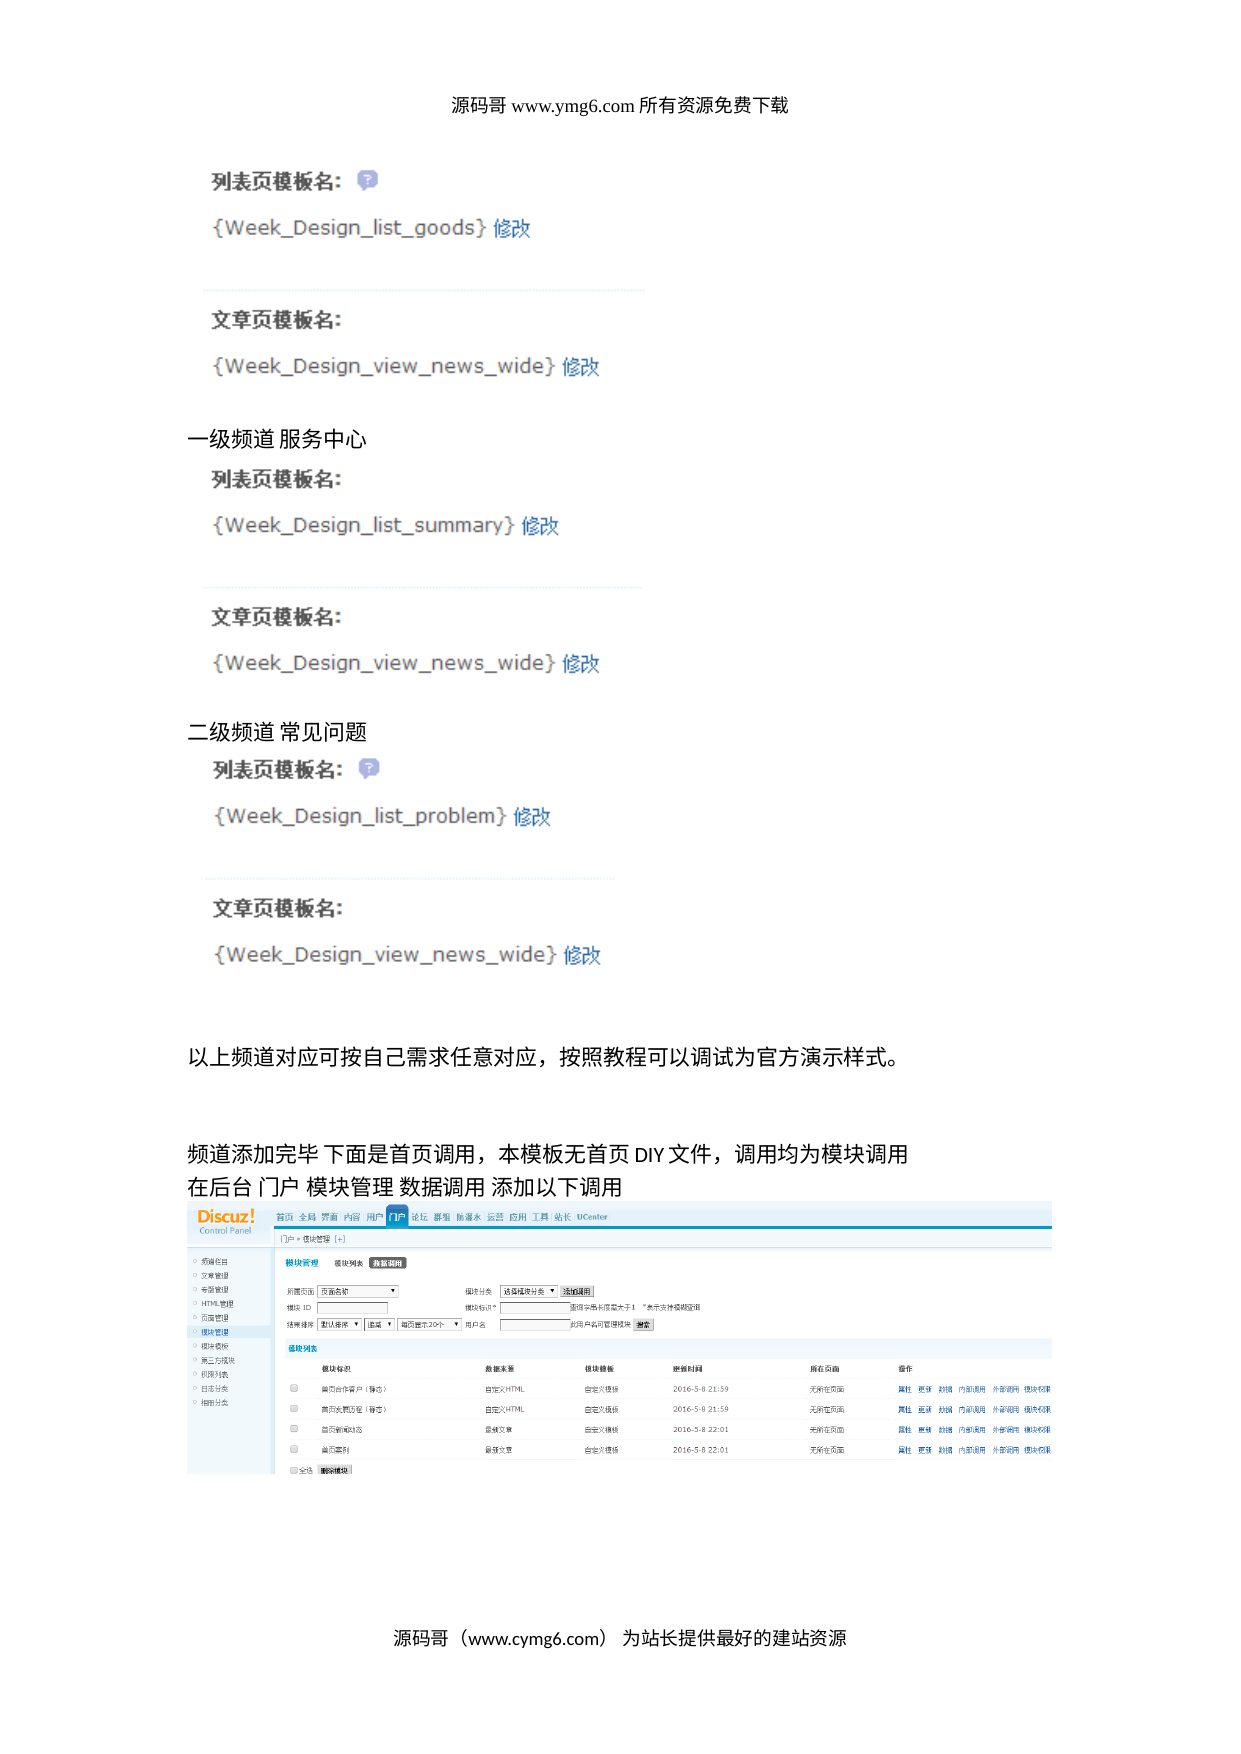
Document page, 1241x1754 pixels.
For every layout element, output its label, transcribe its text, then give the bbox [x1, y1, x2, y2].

picture [187, 746, 616, 976]
picture [187, 161, 646, 411]
text 以上频道对应可按自己需求任意对应，按照教程可以调试为官方演示样式。 [187, 1039, 1053, 1072]
text 在后台 门户 模块管理 数据调用 添加以下调用 [187, 1169, 1053, 1202]
text 二级频道 常见问题 [187, 714, 1053, 747]
text 频道添加完毕 下面是首页调用，本模板无首页DIY文件，调用均为模块调用 [187, 1137, 1053, 1169]
picture [187, 454, 643, 703]
text 一级频道 服务中心 [187, 422, 1053, 454]
picture [187, 1201, 1052, 1474]
